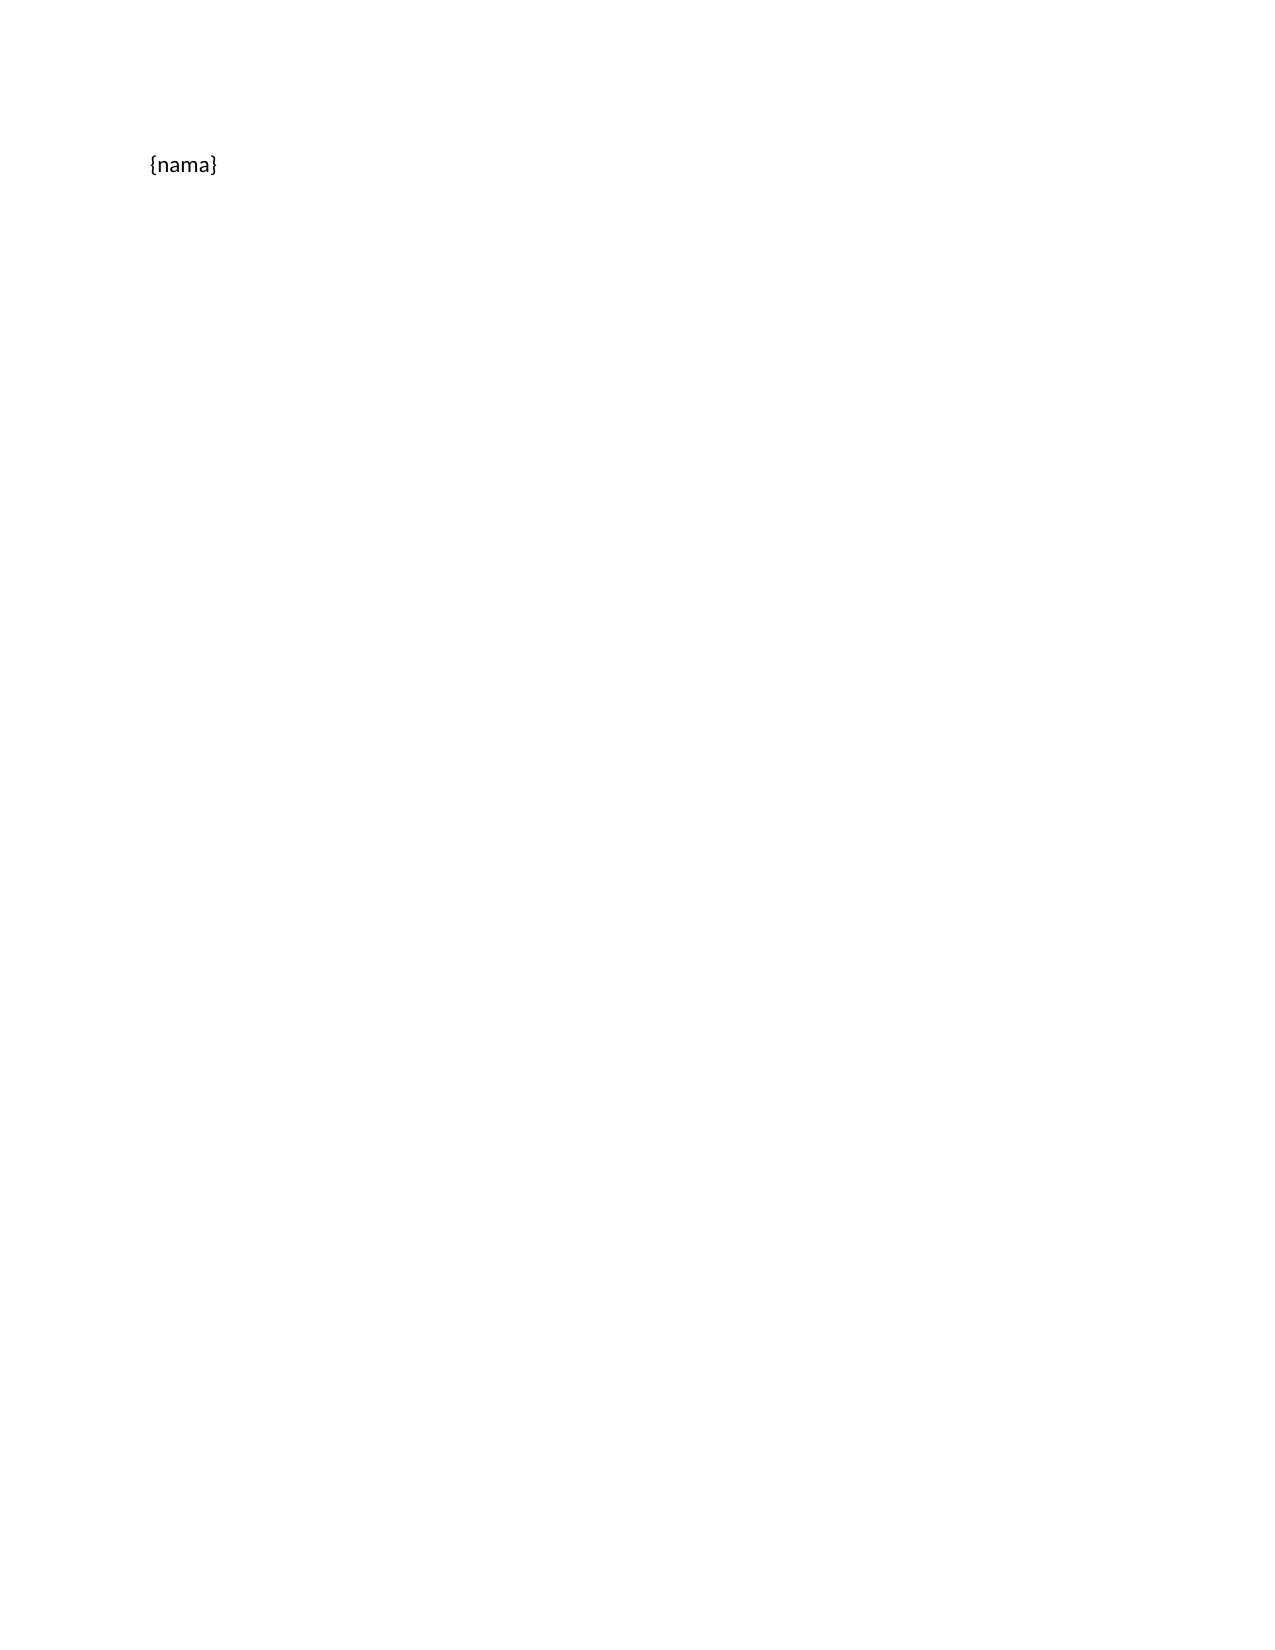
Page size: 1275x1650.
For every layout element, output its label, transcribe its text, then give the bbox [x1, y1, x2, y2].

text {nama} [150, 150, 1125, 178]
